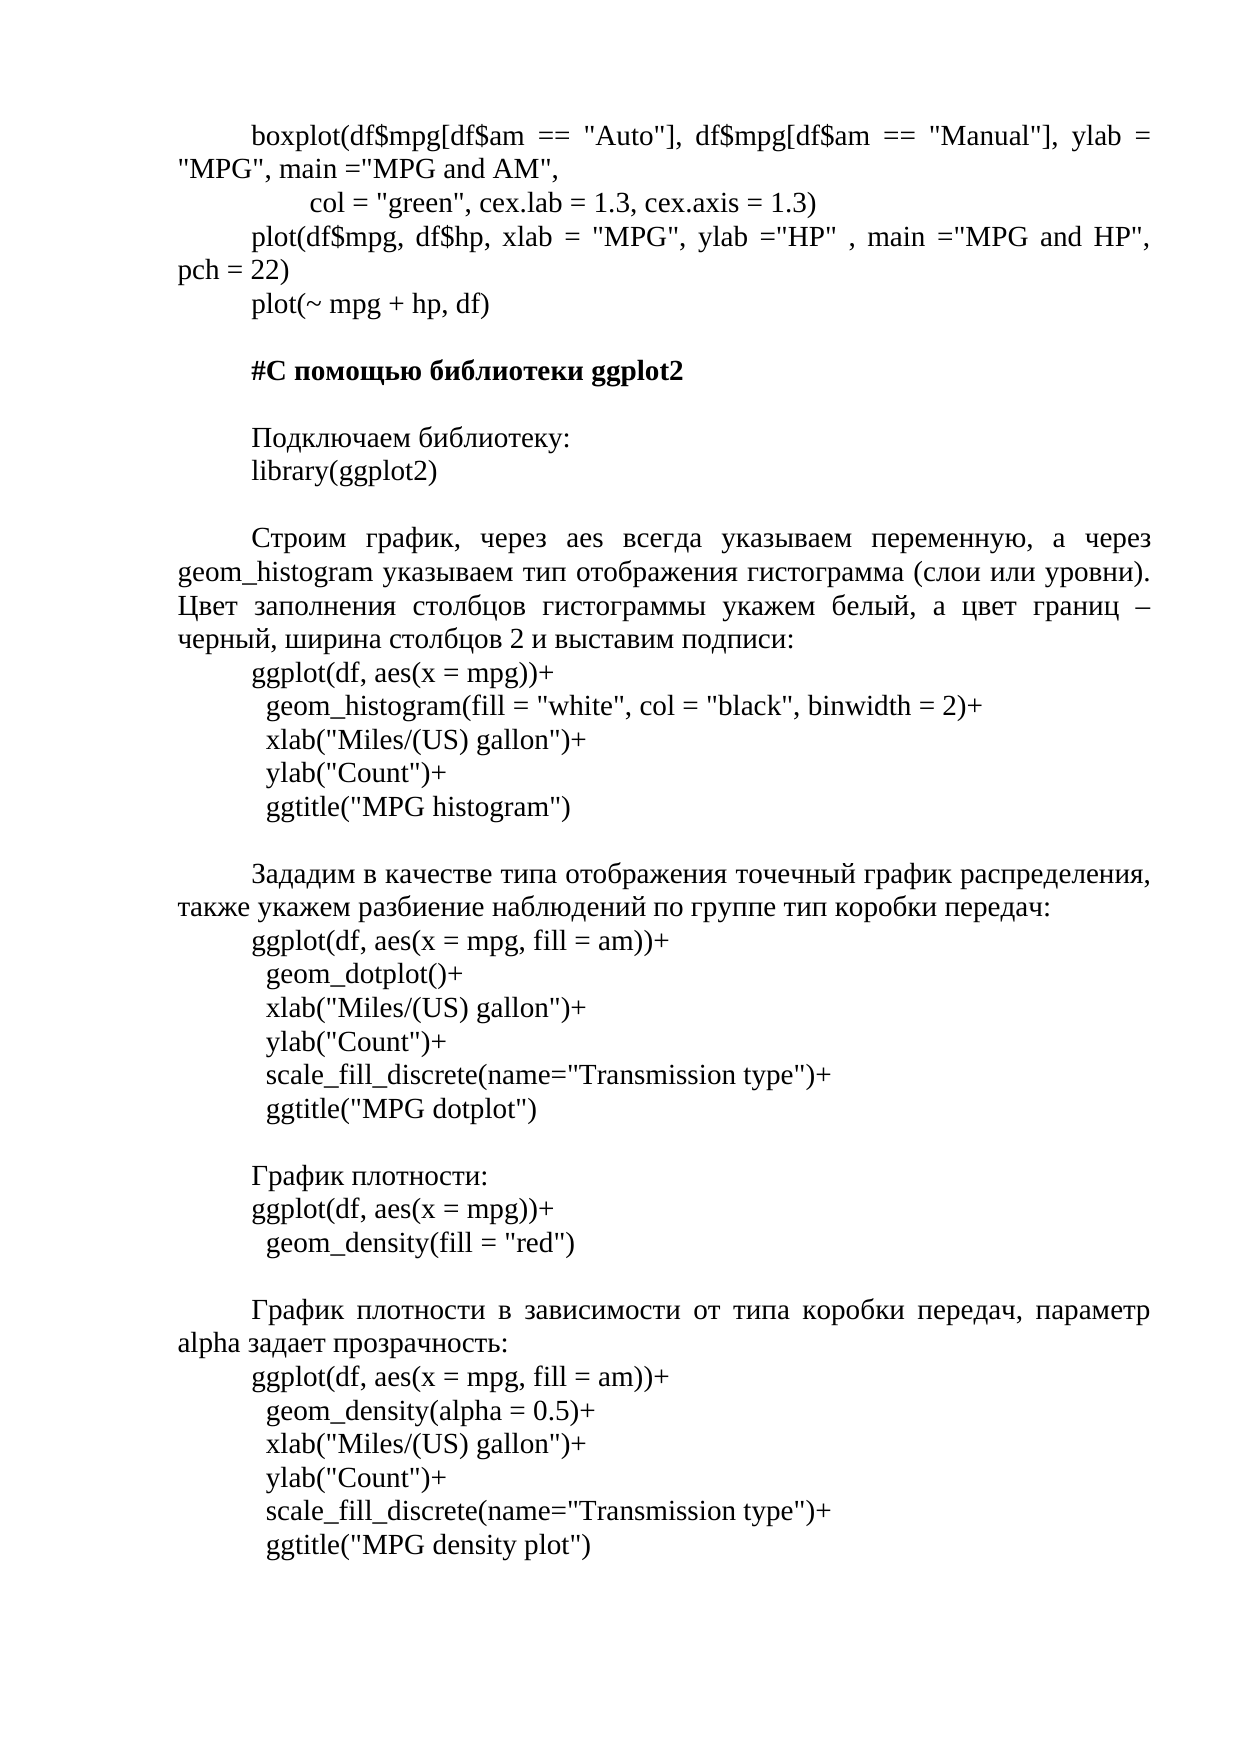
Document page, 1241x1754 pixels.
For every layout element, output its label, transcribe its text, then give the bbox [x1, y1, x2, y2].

text geom_density(fill = "red") [177, 1225, 1152, 1258]
text xlab("Miles/(US) gallon")+ [177, 722, 1152, 755]
text geom_histogram(fill = "white", col = "black", binwidth = 2)+ [177, 688, 1152, 722]
text ggplot(df, aes(x = mpg, fill = am))+ [177, 1359, 1152, 1393]
text library(ggplot2) [177, 453, 1152, 487]
text #С помощью библиотеки ggplot2 [177, 353, 1152, 386]
text Подключаем библиотеку: [177, 420, 1152, 453]
text boxplot(df$mpg[df$am == "Auto"], df$mpg[df$am == "Manual"], ylab = "MPG", main ="MPG and AM", [177, 118, 1152, 185]
text ggplot(df, aes(x = mpg))+ [177, 655, 1152, 688]
text ggplot(df, aes(x = mpg, fill = am))+ [177, 923, 1152, 957]
text ggtitle("MPG dotplot") [177, 1091, 1152, 1124]
text ggplot(df, aes(x = mpg))+ [177, 1191, 1152, 1225]
text Зададим в качестве типа отображения точечный график распределения, также укажем разбиение наблюдений по группе тип коробки передач: [177, 856, 1152, 923]
text ggtitle("MPG histogram") [177, 789, 1152, 822]
text xlab("Miles/(US) gallon")+ [177, 990, 1152, 1024]
text plot(~ mpg + hp, df) [177, 286, 1152, 319]
text xlab("Miles/(US) gallon")+ [177, 1426, 1152, 1460]
text geom_dotplot()+ [177, 957, 1152, 990]
text Строим график, через aes всегда указываем переменную, а через geom_histogram указываем тип отображения гистограмма (слои или уровни). Цвет заполнения столбцов гистограммы укажем белый, а цвет границ – черный, ширина столбцов 2 и выставим подписи: [177, 521, 1152, 655]
text scale_fill_discrete(name="Transmission type")+ [177, 1493, 1152, 1527]
text График плотности: [177, 1158, 1152, 1191]
text geom_density(alpha = 0.5)+ [177, 1393, 1152, 1426]
text ggtitle("MPG density plot") [177, 1527, 1152, 1560]
text ylab("Count")+ [177, 755, 1152, 789]
text plot(df$mpg, df$hp, xlab = "MPG", ylab ="HP" , main ="MPG and HP", pch = 22) [177, 219, 1152, 286]
text График плотности в зависимости от типа коробки передач, параметр alpha задает прозрачность: [177, 1292, 1152, 1359]
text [177, 185, 1152, 219]
text scale_fill_discrete(name="Transmission type")+ [177, 1057, 1152, 1091]
text ylab("Count")+ [177, 1460, 1152, 1493]
text ylab("Count")+ [177, 1024, 1152, 1057]
